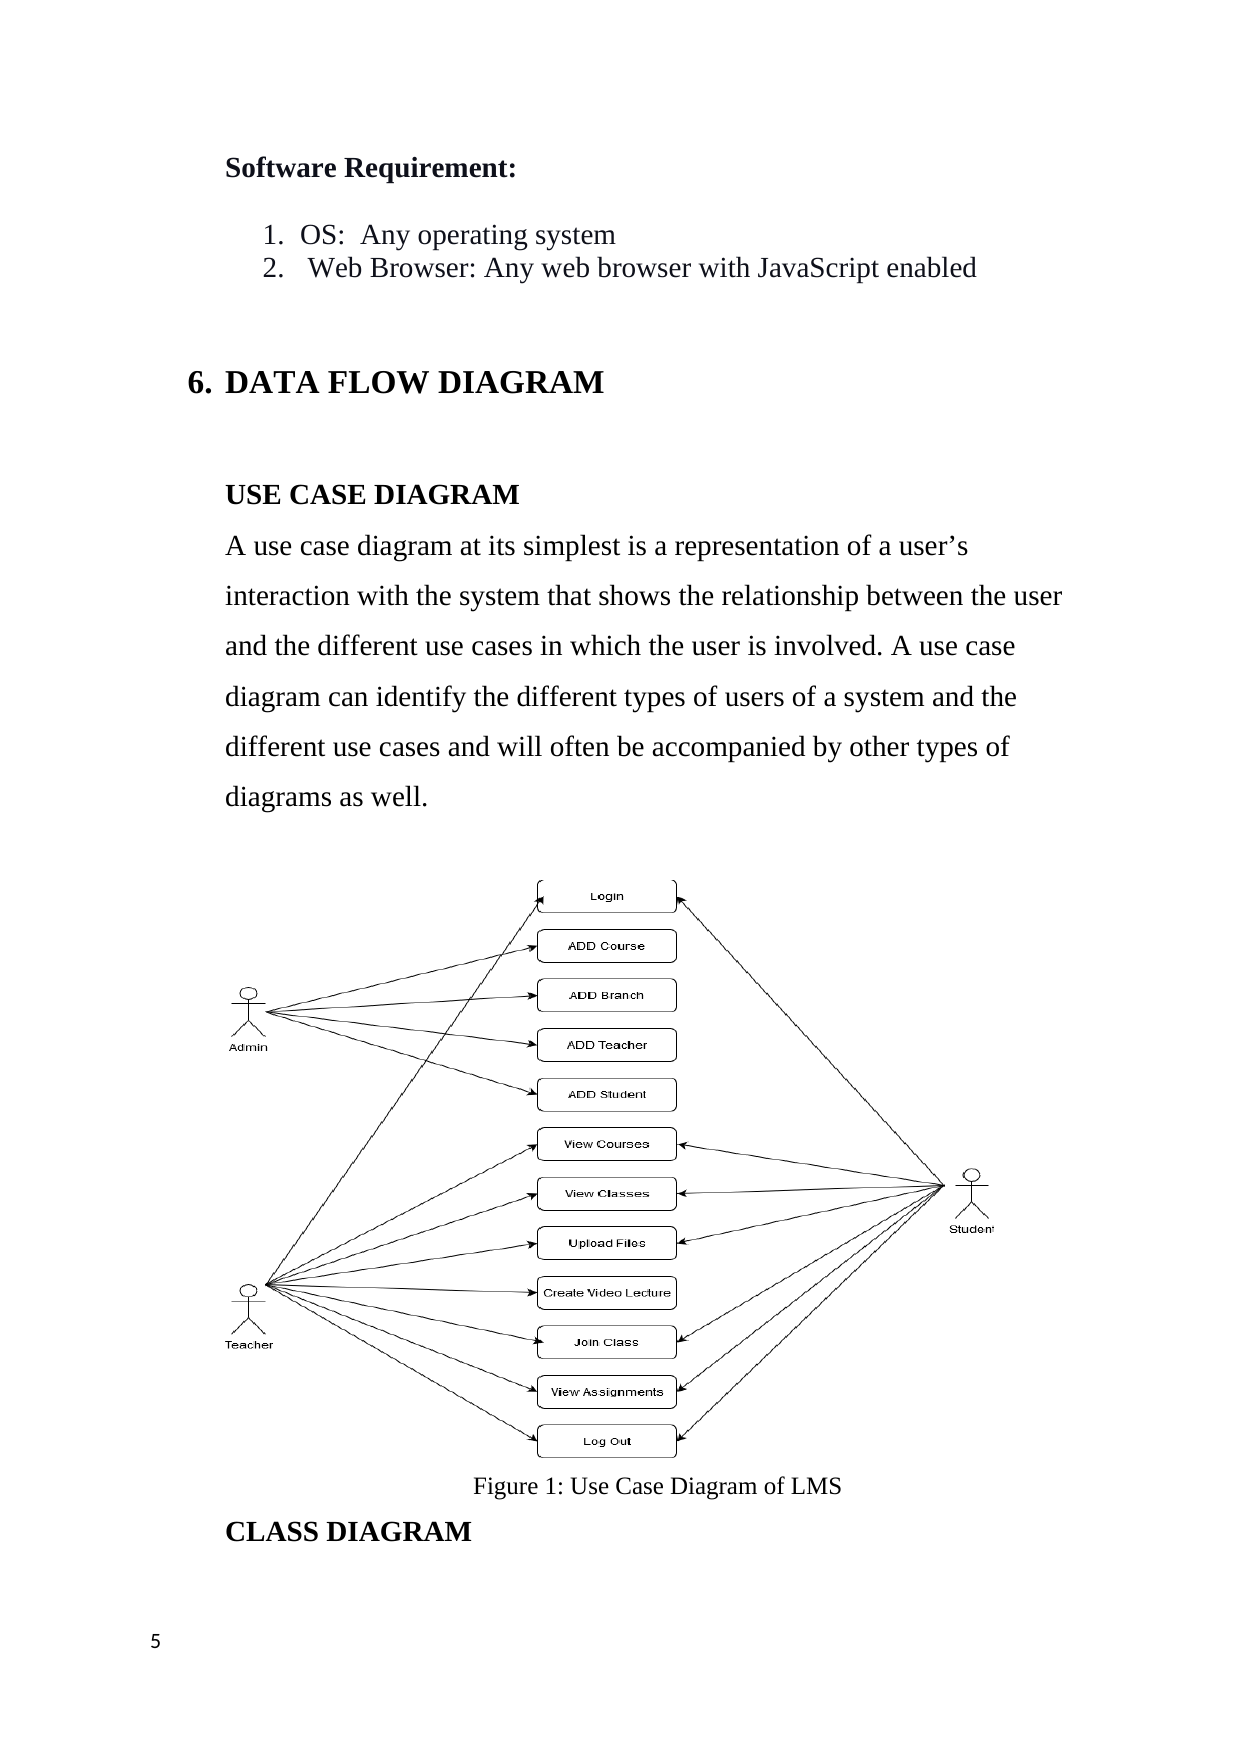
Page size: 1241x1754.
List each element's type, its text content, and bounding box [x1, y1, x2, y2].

list DATA FLOW DIAGRAM [187, 362, 1090, 401]
list A use case diagram at its simplest is a representation of a user’s interaction with the system that shows the relationship between the user and the different use cases in which the user is involved. A use case diagram can identify the different types of users of a system and the different use cases and will often be accompanied by other types of diagrams as well. [225, 528, 1090, 813]
text Software Requirement: [225, 150, 1090, 183]
picture [225, 880, 994, 1458]
list OS: Any operating system [262, 217, 1090, 251]
list CLASS DIAGRAM [225, 1514, 1090, 1548]
list USE CASE DIAGRAM [225, 477, 1090, 511]
list Figure 1: Use Case Diagram of LMS [225, 1471, 1090, 1500]
list Web Browser: Any web browser with JavaScript enabled [262, 251, 1090, 284]
